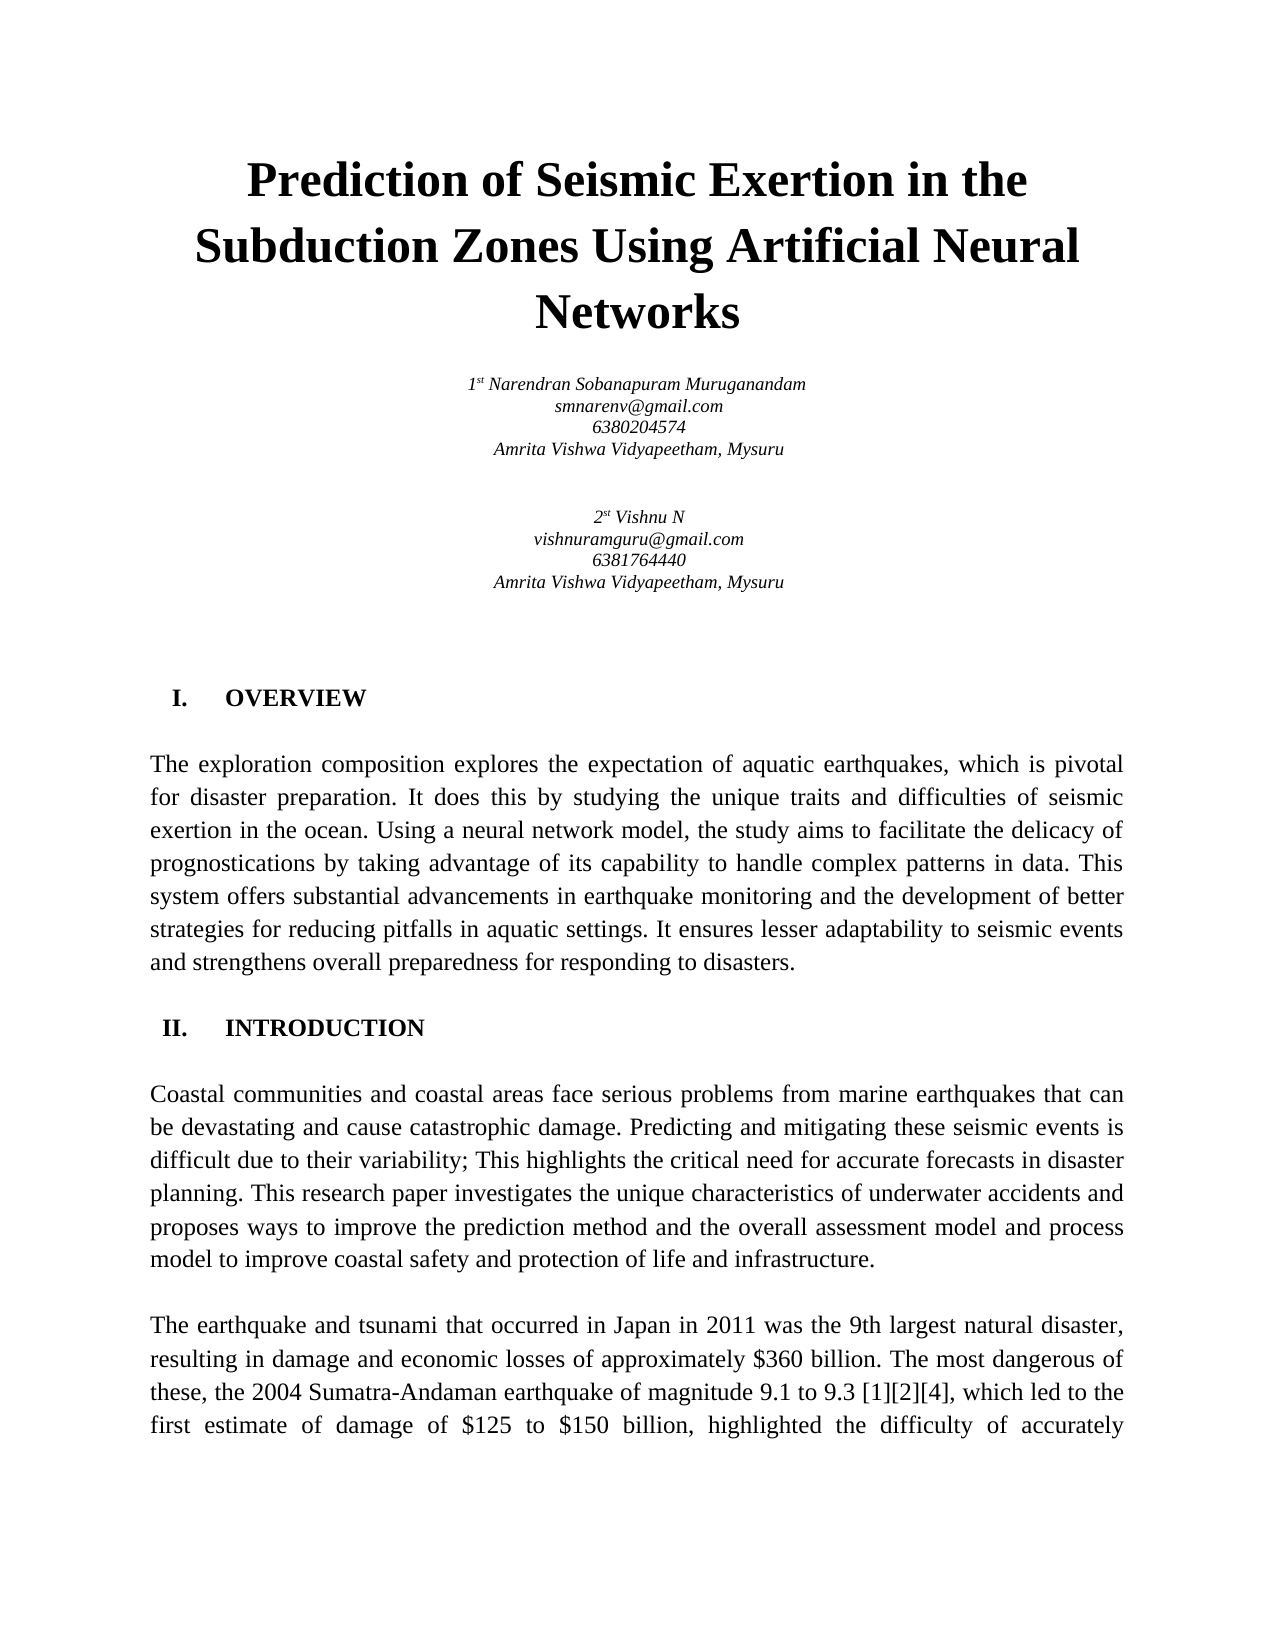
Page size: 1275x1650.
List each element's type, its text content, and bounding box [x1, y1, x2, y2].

text 1st Narendran Sobanapuram Muruganandam smnarenv@gmail.com 6380204574 Amrita Vishwa Vidyapeetham, Mysuru [150, 373, 1125, 459]
list OVERVIEW [187, 683, 1125, 712]
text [150, 1311, 1125, 1438]
text Prediction of Seismic Exertion in the Subduction Zones Using Artificial Neural Networks [150, 150, 1125, 339]
text The exploration composition explores the expectation of aquatic earthquakes, which is pivotal for disaster preparation. It does this by studying the unique traits and difficulties of seismic exertion in the ocean. Using a neural network model, the study aims to facilitate the delicacy of prognostications by taking advantage of its capability to handle complex patterns in data. This system offers substantial advancements in earthquake monitoring and the development of better strategies for reducing pitfalls in aquatic settings. It ensures lesser adaptability to seismic events and strengthens overall preparedness for responding to disasters. [150, 749, 1125, 976]
text Coastal communities and coastal areas face serious problems from marine earthquakes that can be devastating and cause catastrophic damage. Predicting and mitigating these seismic events is difficult due to their variability; This highlights the critical need for accurate forecasts in disaster planning. This research paper investigates the unique characteristics of underwater accidents and proposes ways to improve the prediction method and the overall assessment model and process model to improve coastal safety and protection of life and infrastructure. [150, 1079, 1125, 1273]
list INTRODUCTION [187, 1013, 1125, 1042]
text 2st Vishnu N vishnuramguru@gmail.com 6381764440 Amrita Vishwa Vidyapeetham, Mysuru [150, 484, 1125, 592]
